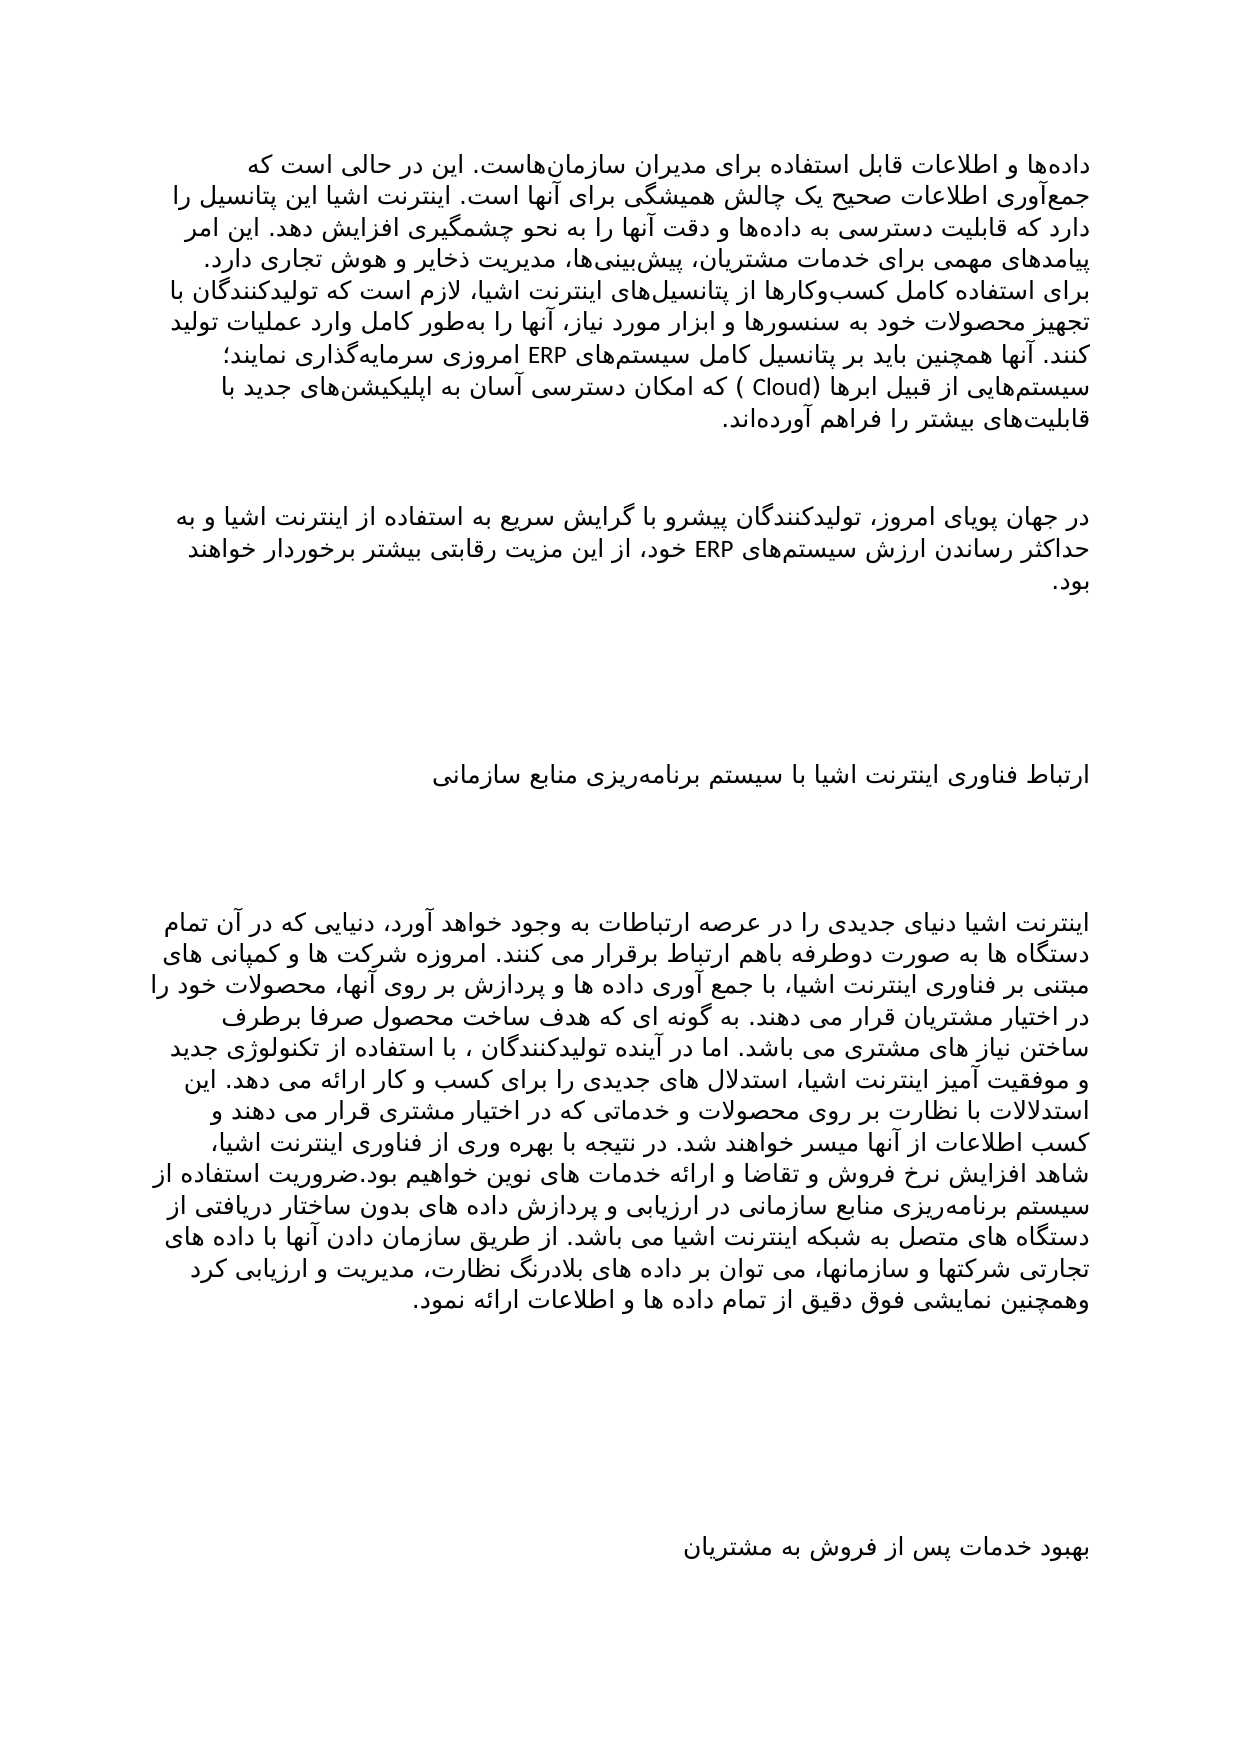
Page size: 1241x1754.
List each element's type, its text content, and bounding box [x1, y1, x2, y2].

text اینترنت اشیا دنیای جدیدی را در عرصه ارتباطات به وجود خواهد آورد، دنیایی که در آن تمام دستگاه ها به صورت دوطرفه باهم ارتباط برقرار می کنند. امروزه شرکت ها و کمپانی های مبتنی بر فناوری اینترنت اشیا، با جمع آوری داده ها و پردازش بر روی آنها، محصولات خود را در اختیار مشتریان قرار می دهند. به گونه ای که هدف ساخت محصول صرفا برطرف ساختن نیاز های مشتری می باشد. اما در آینده تولیدکنندگان ، با استفاده از تکنولوژی جدید و موفقیت آمیز اینترنت اشیا، استدلال های جدیدی را برای کسب و کار ارائه می دهد. این استدلالات با نظارت بر روی محصولات و خدماتی که در اختیار مشتری قرار می دهند و کسب اطلاعات از آنها میسر خواهند شد. در نتیجه با بهره وری از فناوری اینترنت اشیا، شاهد افزایش نرخ فروش و تقاضا و ارائه خدمات های نوین خواهیم بود.ضروریت استفاده از سیستم برنامه‌ریزی منابع سازمانی در ارزیابی و پردازش داده های بدون ساختار دریافتی از دستگاه های متصل به شبکه اینترنت اشیا می باشد. از طریق سازمان دادن آنها با داده های تجارتی شرکتها و سازمانها، می توان بر داده های بلادرنگ نظارت، مدیریت و ارزیابی کرد وهمچنین نمایشی فوق دقیق از تمام داده ها و اطلاعات ارائه نمود. [150, 908, 1090, 1314]
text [150, 150, 1090, 433]
text در جهان پویای امروز، تولیدکنندگان پیشرو با گرایش سریع به استفاده از اینترنت اشیا و به حداکثر رساندن ارزش سیستم‌های ERP خود، از این مزیت رقابتی بیشتر برخوردار خواهند بود. [150, 502, 1090, 596]
text ارتباط فناوری اینترنت اشیا با سیستم برنامه‌ریزی منابع سازمانی [150, 761, 1090, 790]
text بهبود خدمات پس از فروش به مشتریان [150, 1532, 1090, 1561]
